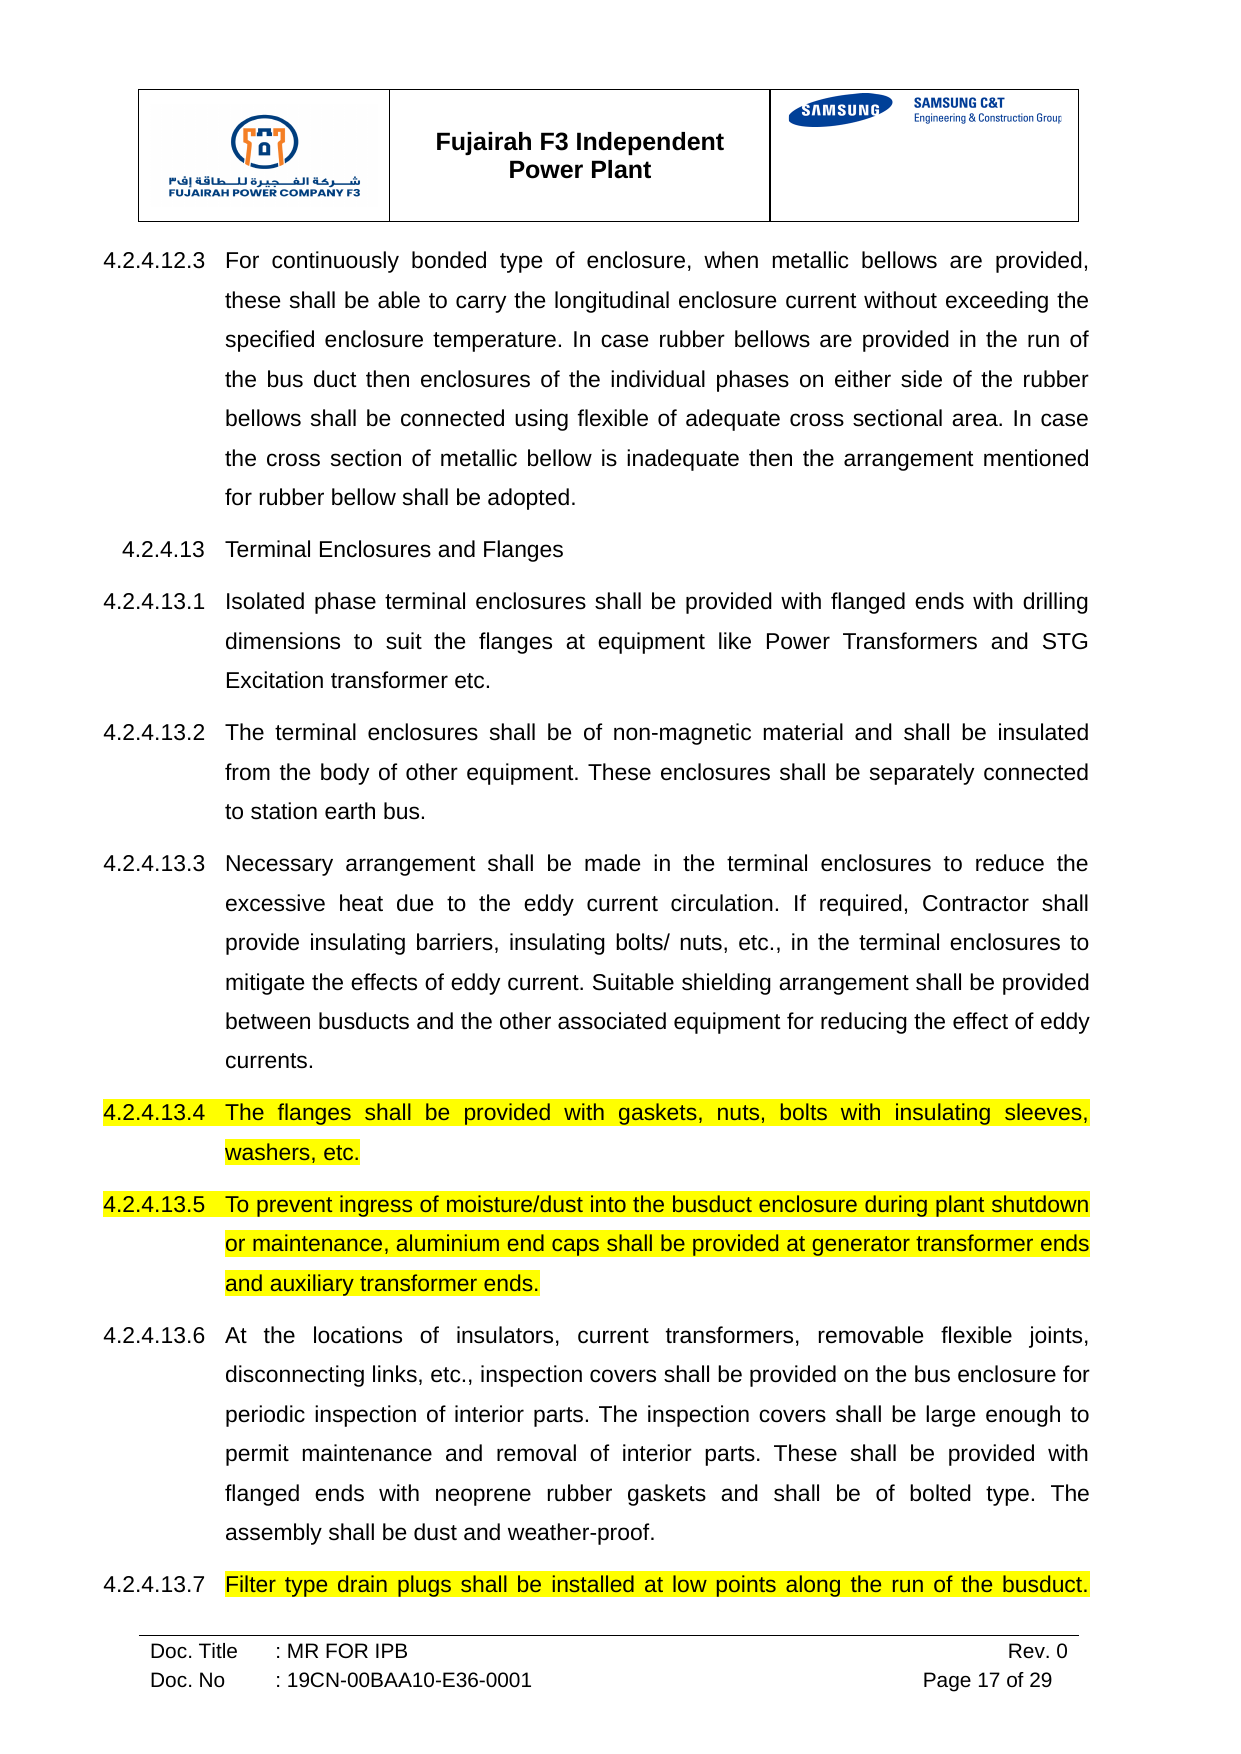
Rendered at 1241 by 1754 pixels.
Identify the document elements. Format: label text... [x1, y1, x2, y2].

picture [788, 93, 1062, 127]
title At the locations of insulators, current transformers, removable flexible joints, disconnecting links, etc., inspection covers shall be provided on the bus enclosure for periodic inspection of interior parts. The inspection covers shall be large enough to permit maintenance and removal of interior parts. These shall be provided with flanged ends with neoprene rubber gaskets and shall be of bolted type. The assembly shall be dust and weather-proof. [103, 1322, 1090, 1546]
title Terminal Enclosures and Flanges [122, 536, 1090, 562]
title The terminal enclosures shall be of non-magnetic material and shall be insulated from the body of other equipment. These enclosures shall be separately connected to station earth bus. [103, 719, 1090, 824]
title To prevent ingress of moisture/dust into the busduct enclosure during plant shutdown or maintenance, aluminium end caps shall be provided at generator transformer ends and auxiliary transformer ends. [103, 1217, 1090, 1296]
title For continuously bonded type of enclosure, when metallic bellows are provided, these shall be able to carry the longitudinal enclosure current without exceeding the specified enclosure temperature. In case rubber bellows are provided in the run of the bus duct then enclosures of the individual phases on either side of the rubber bellows shall be connected using flexible of adequate cross sectional area. In case the cross section of metallic bellow is inadequate then the arrangement mentioned for rubber bellow shall be adopted. [103, 247, 1090, 511]
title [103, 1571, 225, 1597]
picture [150, 104, 378, 207]
title The flanges shall be provided with gaskets, nuts, bolts with insulating sleeves, washers, etc. [103, 1126, 1090, 1165]
title Necessary arrangement shall be made in the terminal enclosures to reduce the excessive heat due to the eddy current circulation. If required, Contractor shall provide insulating barriers, insulating bolts/ nuts, etc., in the terminal enclosures to mitigate the effects of eddy current. Suitable shielding arrangement shall be provided between busducts and the other associated equipment for reducing the effect of eddy currents. [103, 850, 1090, 1074]
title Isolated phase terminal enclosures shall be provided with flanged ends with drilling dimensions to suit the flanges at equipment like Power Transformers and STG Excitation transformer etc. [103, 588, 1090, 693]
